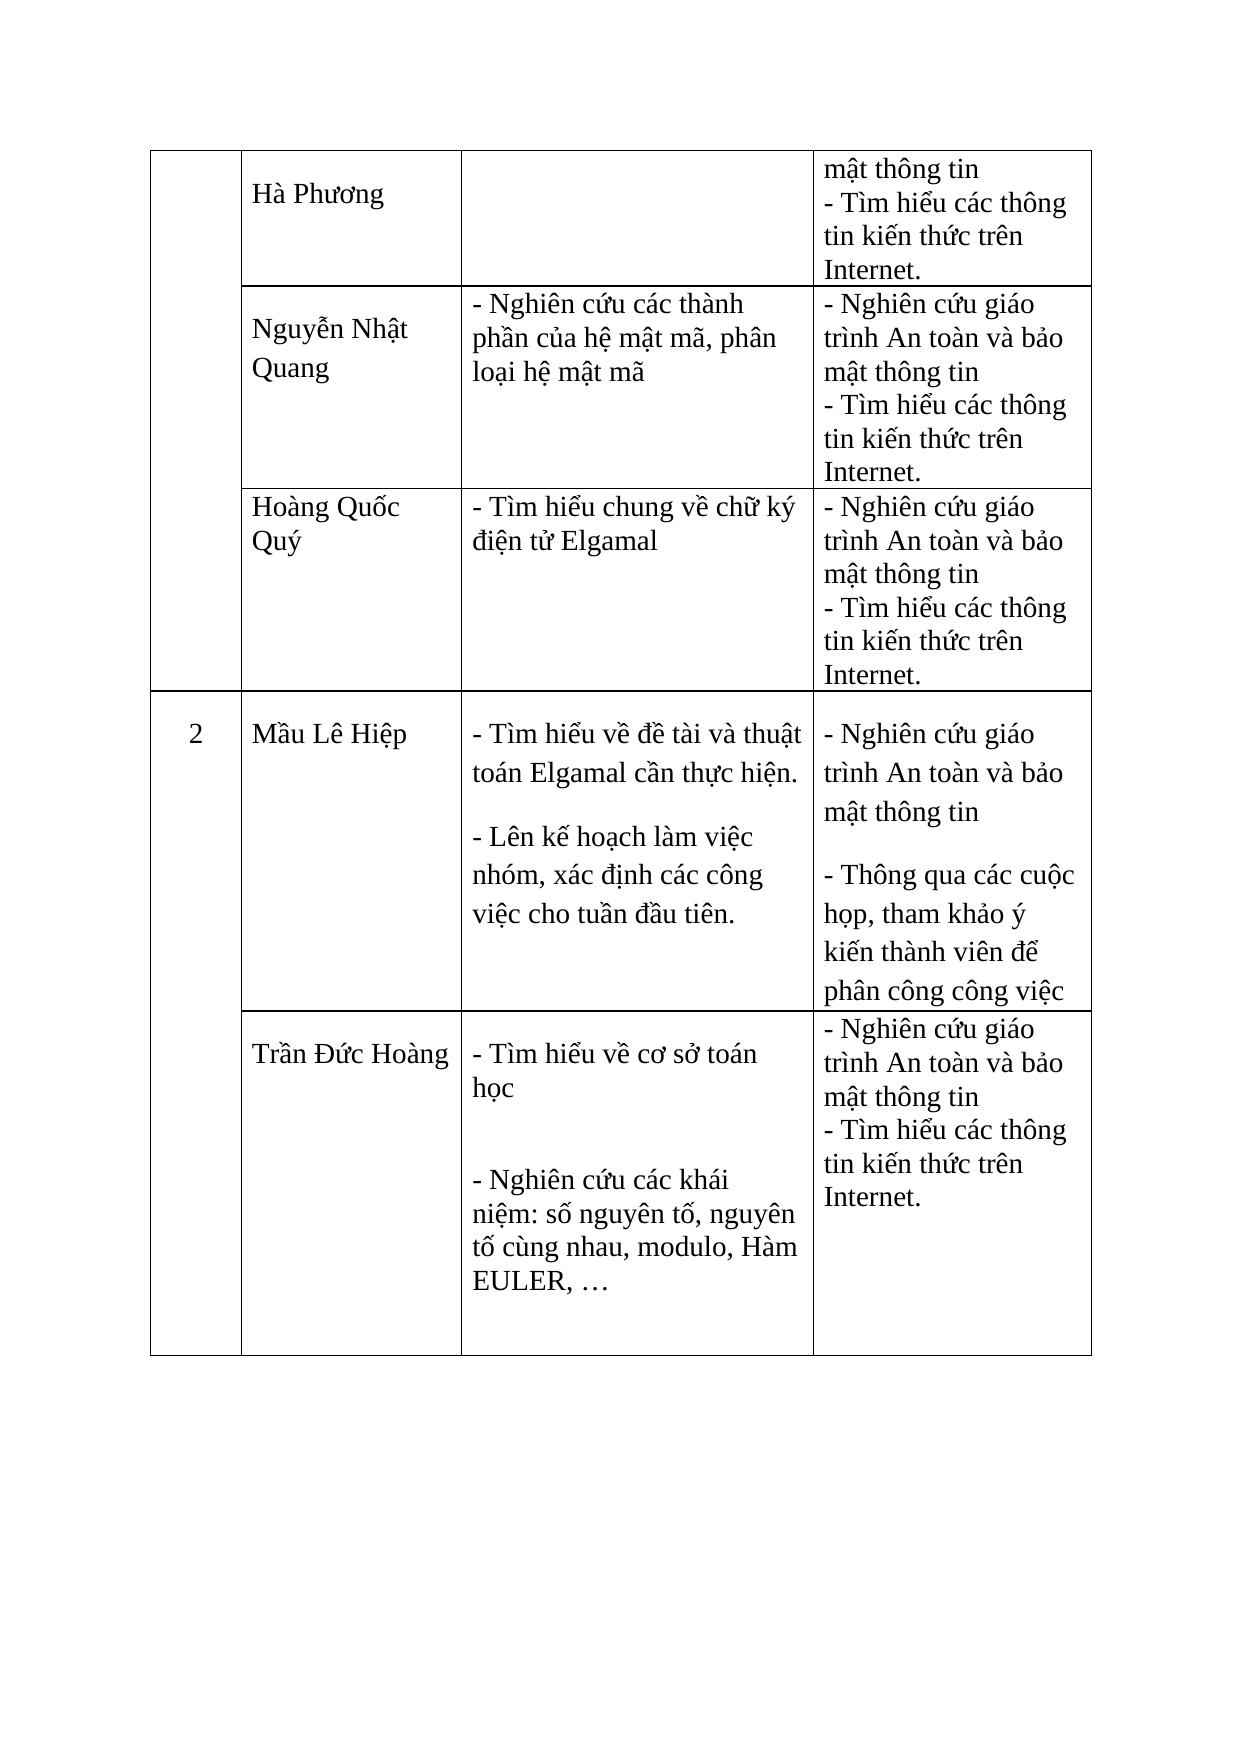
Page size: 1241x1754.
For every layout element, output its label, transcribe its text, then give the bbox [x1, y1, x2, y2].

table_cell - Nghiên cứu các thành phần của hệ mật mã, phân loại hệ mật mã [462, 287, 813, 488]
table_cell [462, 151, 813, 285]
table_cell 2 [151, 692, 241, 1355]
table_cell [814, 1012, 1091, 1355]
table_cell Nguyễn Nhật Quang [242, 287, 461, 488]
table_cell Mầu Lê Hiệp [242, 692, 461, 1010]
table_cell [242, 151, 461, 285]
table_cell Trần Đức Hoàng [242, 1012, 461, 1355]
table_cell - Tìm hiểu về đề tài và thuật toán Elgamal cần thực hiện. - Lên kế hoạch làm việc nhóm, xác định các công việc cho tuần đầu tiên. [462, 692, 813, 1010]
table_cell - Tìm hiểu chung về chữ ký điện tử Elgamal [462, 489, 813, 690]
table_cell - Nghiên cứu giáo trình An toàn và bảo mật thông tin - Tìm hiểu các thông tin kiến thức trên Internet. [814, 489, 1091, 690]
table_cell - Tìm hiểu về cơ sở toán học - Nghiên cứu các khái niệm: số nguyên tố, nguyên tố cùng nhau, modulo, Hàm EULER, … [462, 1012, 813, 1355]
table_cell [814, 151, 1091, 285]
table_cell Hoàng Quốc Quý [242, 489, 461, 690]
table_cell - Nghiên cứu giáo trình An toàn và bảo mật thông tin - Tìm hiểu các thông tin kiến thức trên Internet. [814, 287, 1091, 488]
table_cell - Nghiên cứu giáo trình An toàn và bảo mật thông tin - Thông qua các cuộc họp, tham khảo ý kiến thành viên để phân công công việc [814, 692, 1091, 1010]
